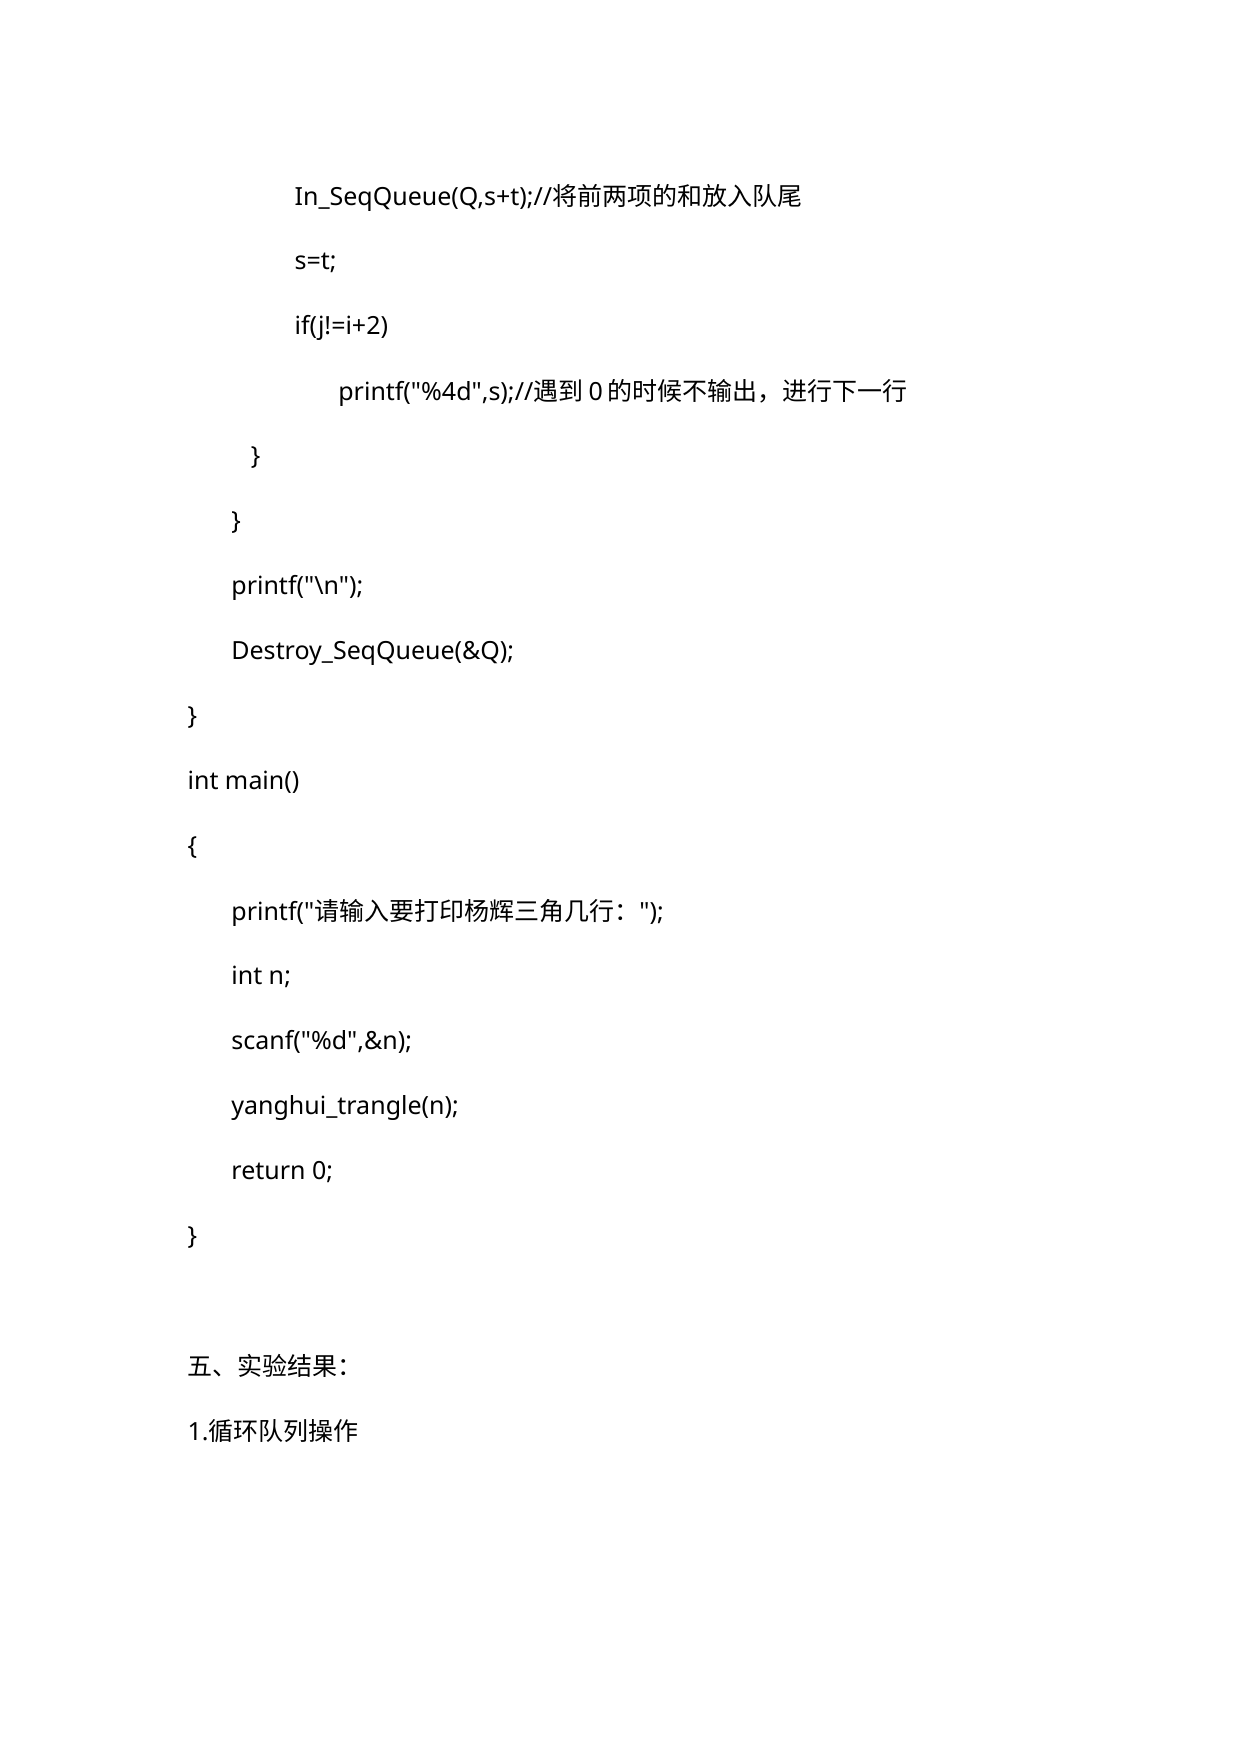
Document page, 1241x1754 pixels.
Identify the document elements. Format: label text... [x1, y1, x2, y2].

text } [187, 682, 1053, 747]
text { [187, 812, 1053, 877]
text } [187, 422, 1053, 487]
text int n; [187, 942, 1053, 1007]
text printf("%4d",s);//遇到0的时候不输出，进行下一行 [187, 357, 1053, 422]
text if(j!=i+2) [187, 292, 1053, 357]
text Destroy_SeqQueue(&Q); [187, 617, 1053, 682]
text 1.循环队列操作 [187, 1397, 1053, 1462]
text 五、实验结果： [187, 1332, 1053, 1397]
text } [187, 487, 1053, 552]
text s=t; [187, 227, 1053, 292]
text printf("请输入要打印杨辉三角几行："); [187, 877, 1053, 942]
text yanghui_trangle(n); [187, 1072, 1053, 1137]
text printf("\n"); [187, 552, 1053, 617]
text int main() [187, 747, 1053, 812]
text } [187, 1202, 1053, 1267]
text scanf("%d",&n); [187, 1007, 1053, 1072]
text In_SeqQueue(Q,s+t);//将前两项的和放入队尾 [187, 162, 1053, 227]
text return 0; [187, 1137, 1053, 1202]
